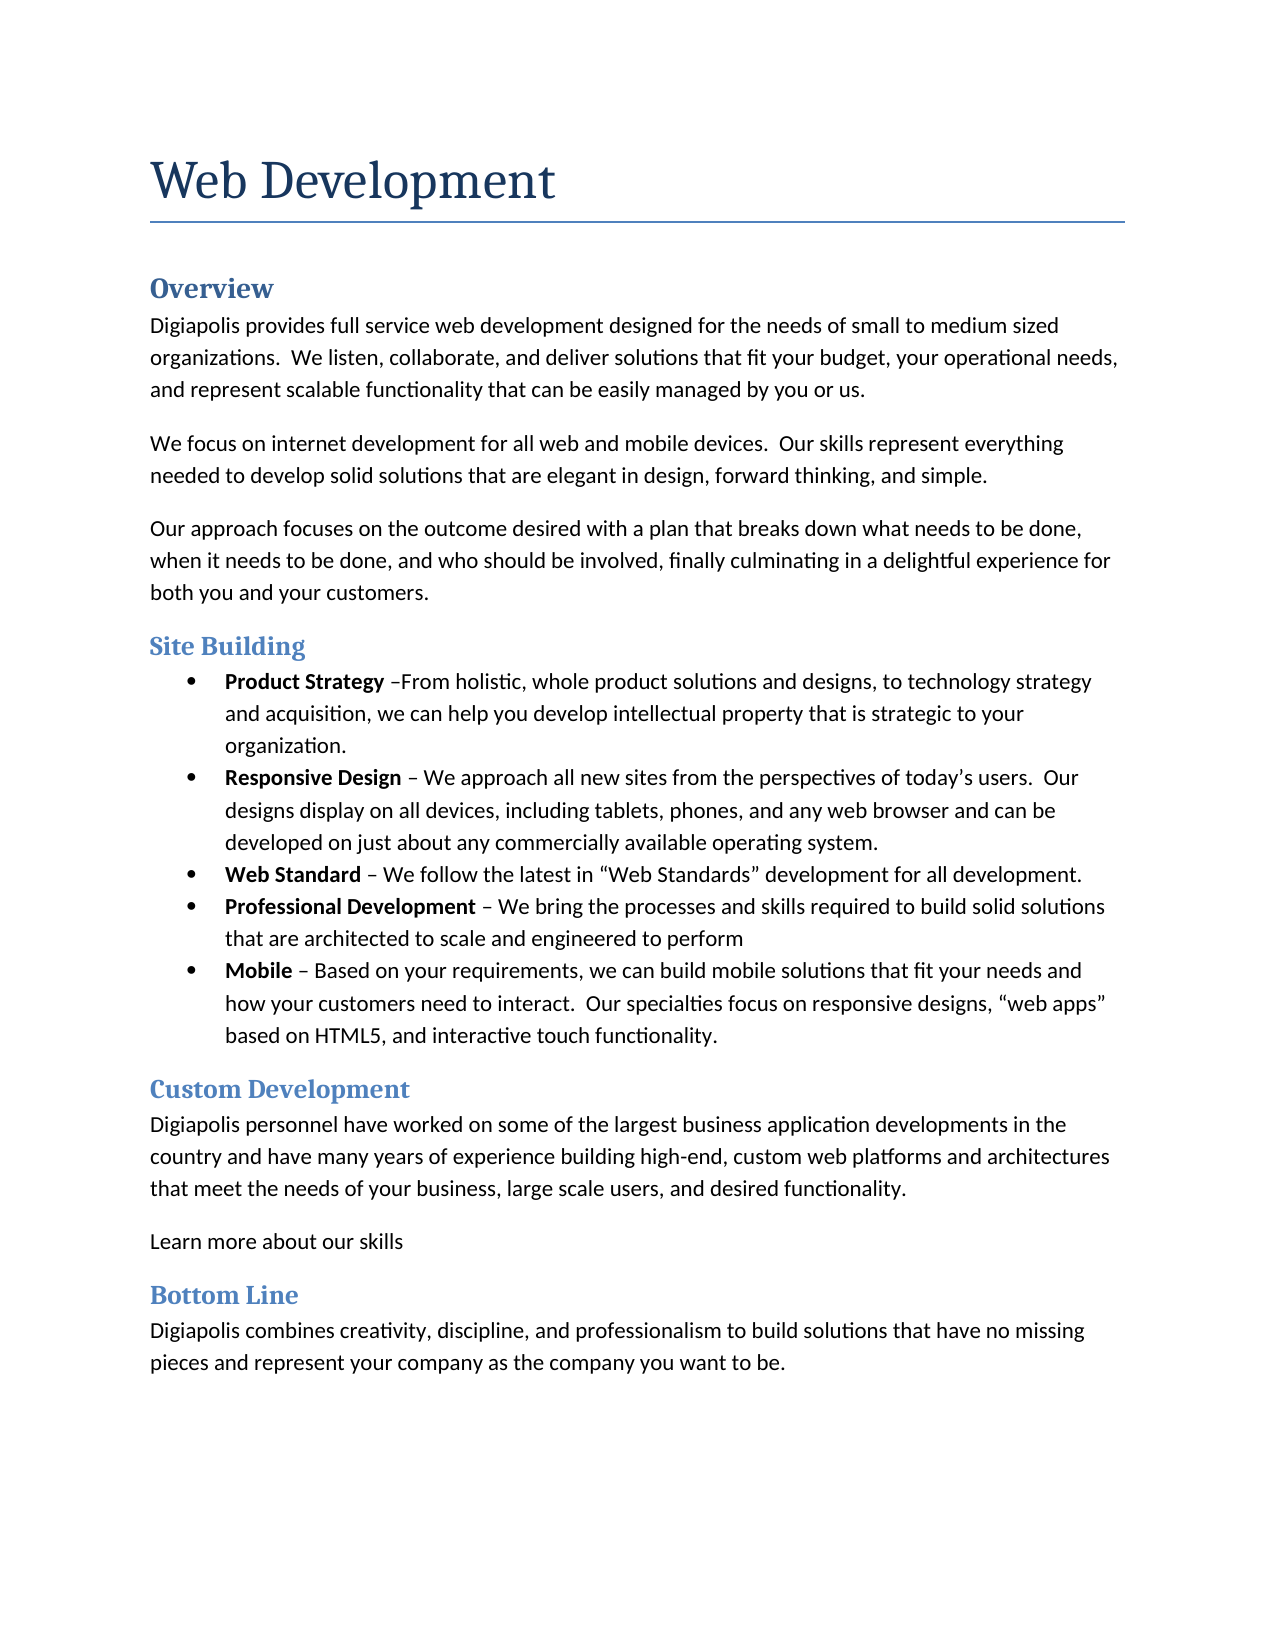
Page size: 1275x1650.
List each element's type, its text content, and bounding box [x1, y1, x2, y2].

list Web Standard – We follow the latest in “Web Standards” development for all development. [187, 860, 1125, 888]
subtitle Learn more about our skills [150, 1227, 1125, 1255]
subtitle Bottom Line [150, 1280, 1125, 1311]
list Mobile – Based on your requirements, we can build mobile solutions that fit your needs and how your customers need to interact. Our specialties focus on responsive designs, “web apps” based on HTML5, and interactive touch functionality. [187, 957, 1125, 1049]
list Responsive Design – We approach all new sites from the perspectives of today’s users. Our designs display on all devices, including tablets, phones, and any web browser and can be developed on just about any commercially available operating system. [187, 763, 1125, 856]
text Digiapolis combines creativity, discipline, and professionalism to build solutions that have no missing pieces and represent your company as the company you want to be. [150, 1316, 1125, 1376]
title Web Development [150, 150, 1125, 221]
list Product Strategy –From holistic, whole product solutions and designs, to technology strategy and acquisition, we can help you develop intellectual property that is strategic to your organization. [187, 667, 1125, 759]
list Professional Development – We bring the processes and skills required to build solid solutions that are architected to scale and engineered to perform [187, 892, 1125, 952]
text We focus on internet development for all web and mobile devices. Our skills represent everything needed to develop solid solutions that are elegant in design, forward thinking, and simple. [150, 429, 1125, 489]
subtitle Overview [150, 273, 1125, 306]
text Digiapolis provides full service web development designed for the needs of small to medium sized organizations. We listen, collaborate, and deliver solutions that fit your budget, your operational needs, and represent scalable functionality that can be easily managed by you or us. [150, 311, 1125, 404]
text Our approach focuses on the outcome desired with a plan that breaks down what needs to be done, when it needs to be done, and who should be involved, finally culminating in a delightful experience for both you and your customers. [150, 514, 1125, 606]
text Digiapolis personnel have worked on some of the largest business application developments in the country and have many years of experience building high-end, custom web platforms and architectures that meet the needs of your business, large scale users, and desired functionality. [150, 1110, 1125, 1202]
subtitle Custom Development [150, 1074, 1125, 1105]
subtitle Site Building [150, 631, 1125, 662]
